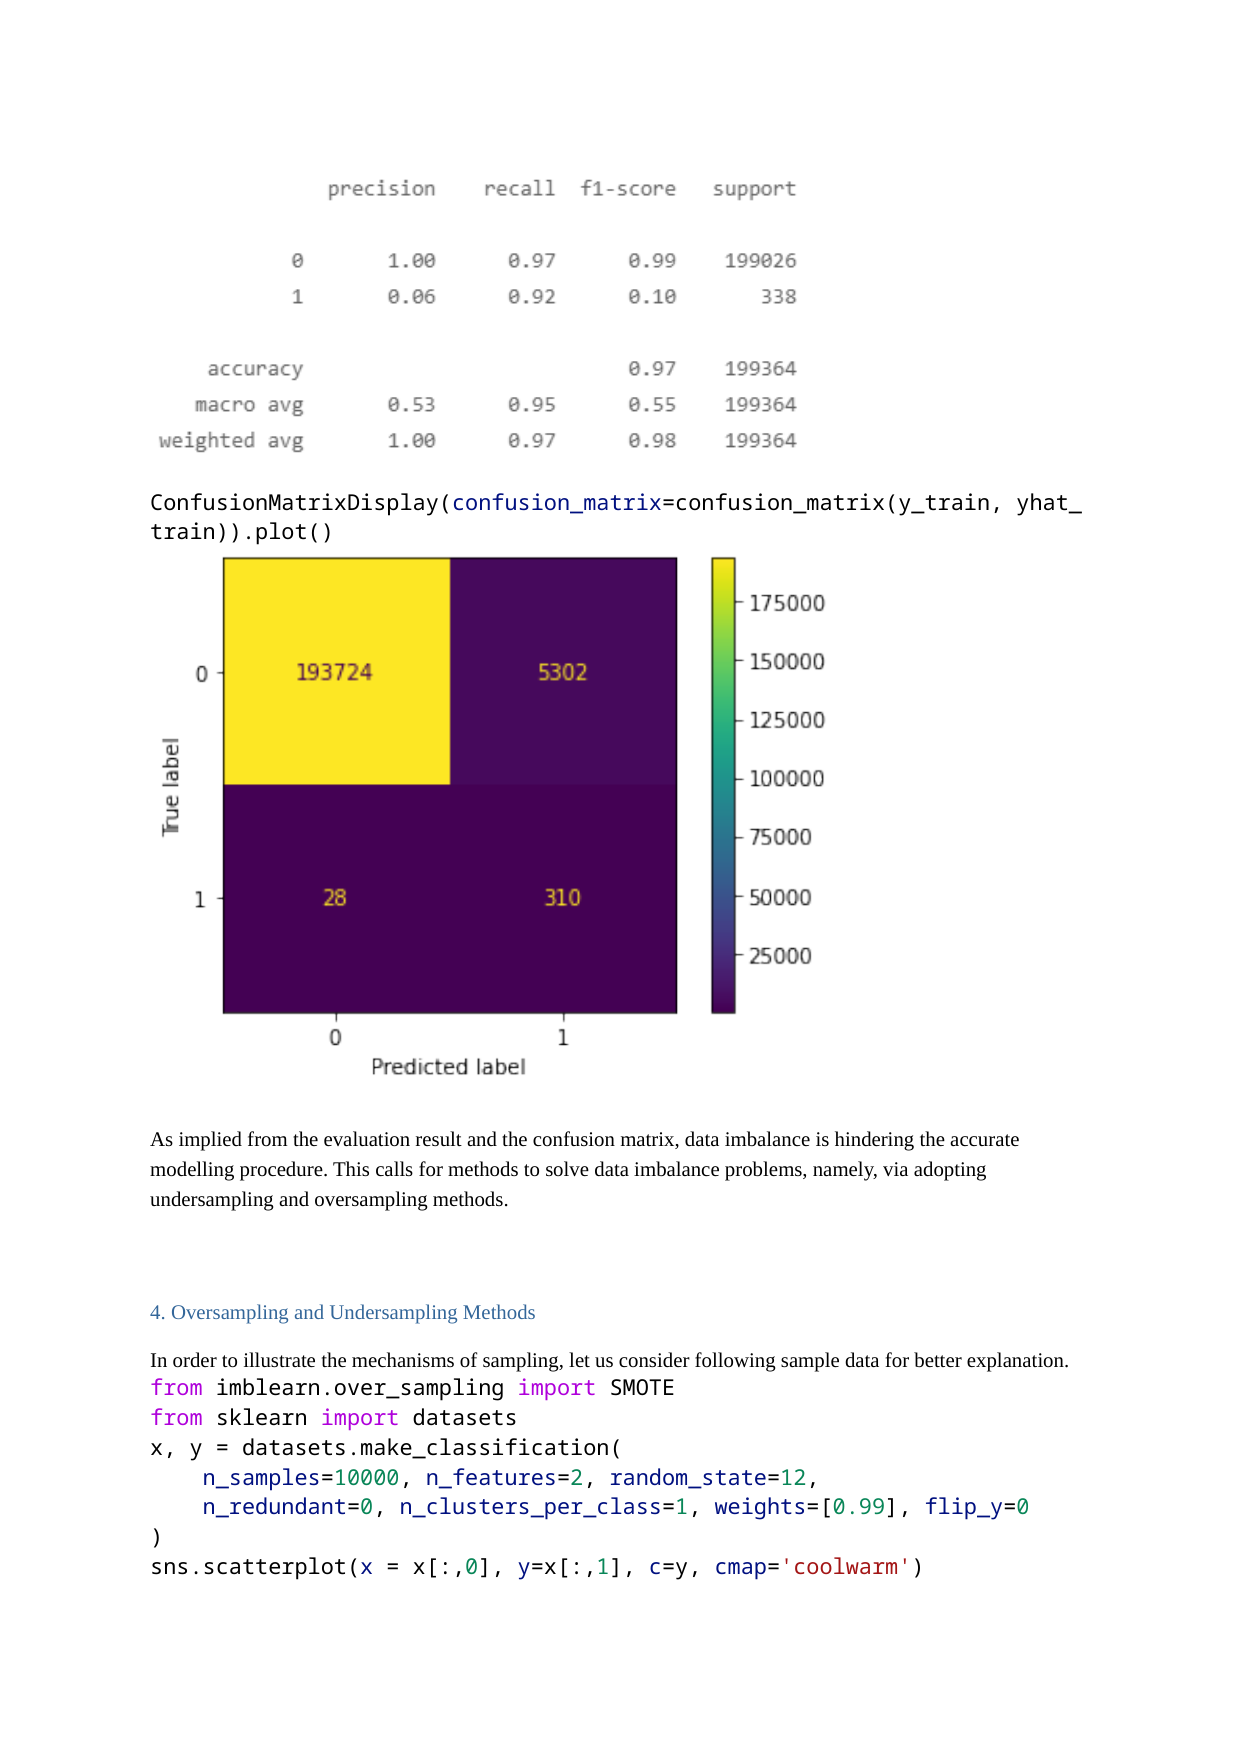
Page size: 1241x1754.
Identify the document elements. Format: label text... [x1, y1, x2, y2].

picture [150, 177, 808, 457]
text ConfusionMatrixDisplay(confusion_matrix=confusion_matrix(y_train, yhat_train)).plot() [150, 486, 1090, 546]
text from imblearn.over_sampling import SMOTE [150, 1372, 1090, 1402]
text In order to illustrate the mechanisms of sampling, let us consider following sample data for better explanation. [150, 1342, 1090, 1372]
text n_redundant=0, n_clusters_per_class=1, weights=[0.99], flip_y=0 [150, 1491, 1090, 1521]
text sns.scatterplot(x = x[:,0], y=x[:,1], c=y, cmap='coolwarm') [150, 1551, 1090, 1581]
text ) [150, 1521, 1090, 1551]
text from sklearn import datasets [150, 1402, 1090, 1432]
text 4. Oversampling and Undersampling Methods [150, 1300, 1090, 1324]
text As implied from the evaluation result and the confusion matrix, data imbalance is hindering the accurate modelling procedure. This calls for methods to solve data imbalance problems, namely, via adopting undersampling and oversampling methods. [150, 1122, 1090, 1211]
text n_samples=10000, n_features=2, random_state=12, [150, 1462, 1090, 1491]
picture [150, 546, 840, 1092]
text x, y = datasets.make_classification( [150, 1432, 1090, 1462]
